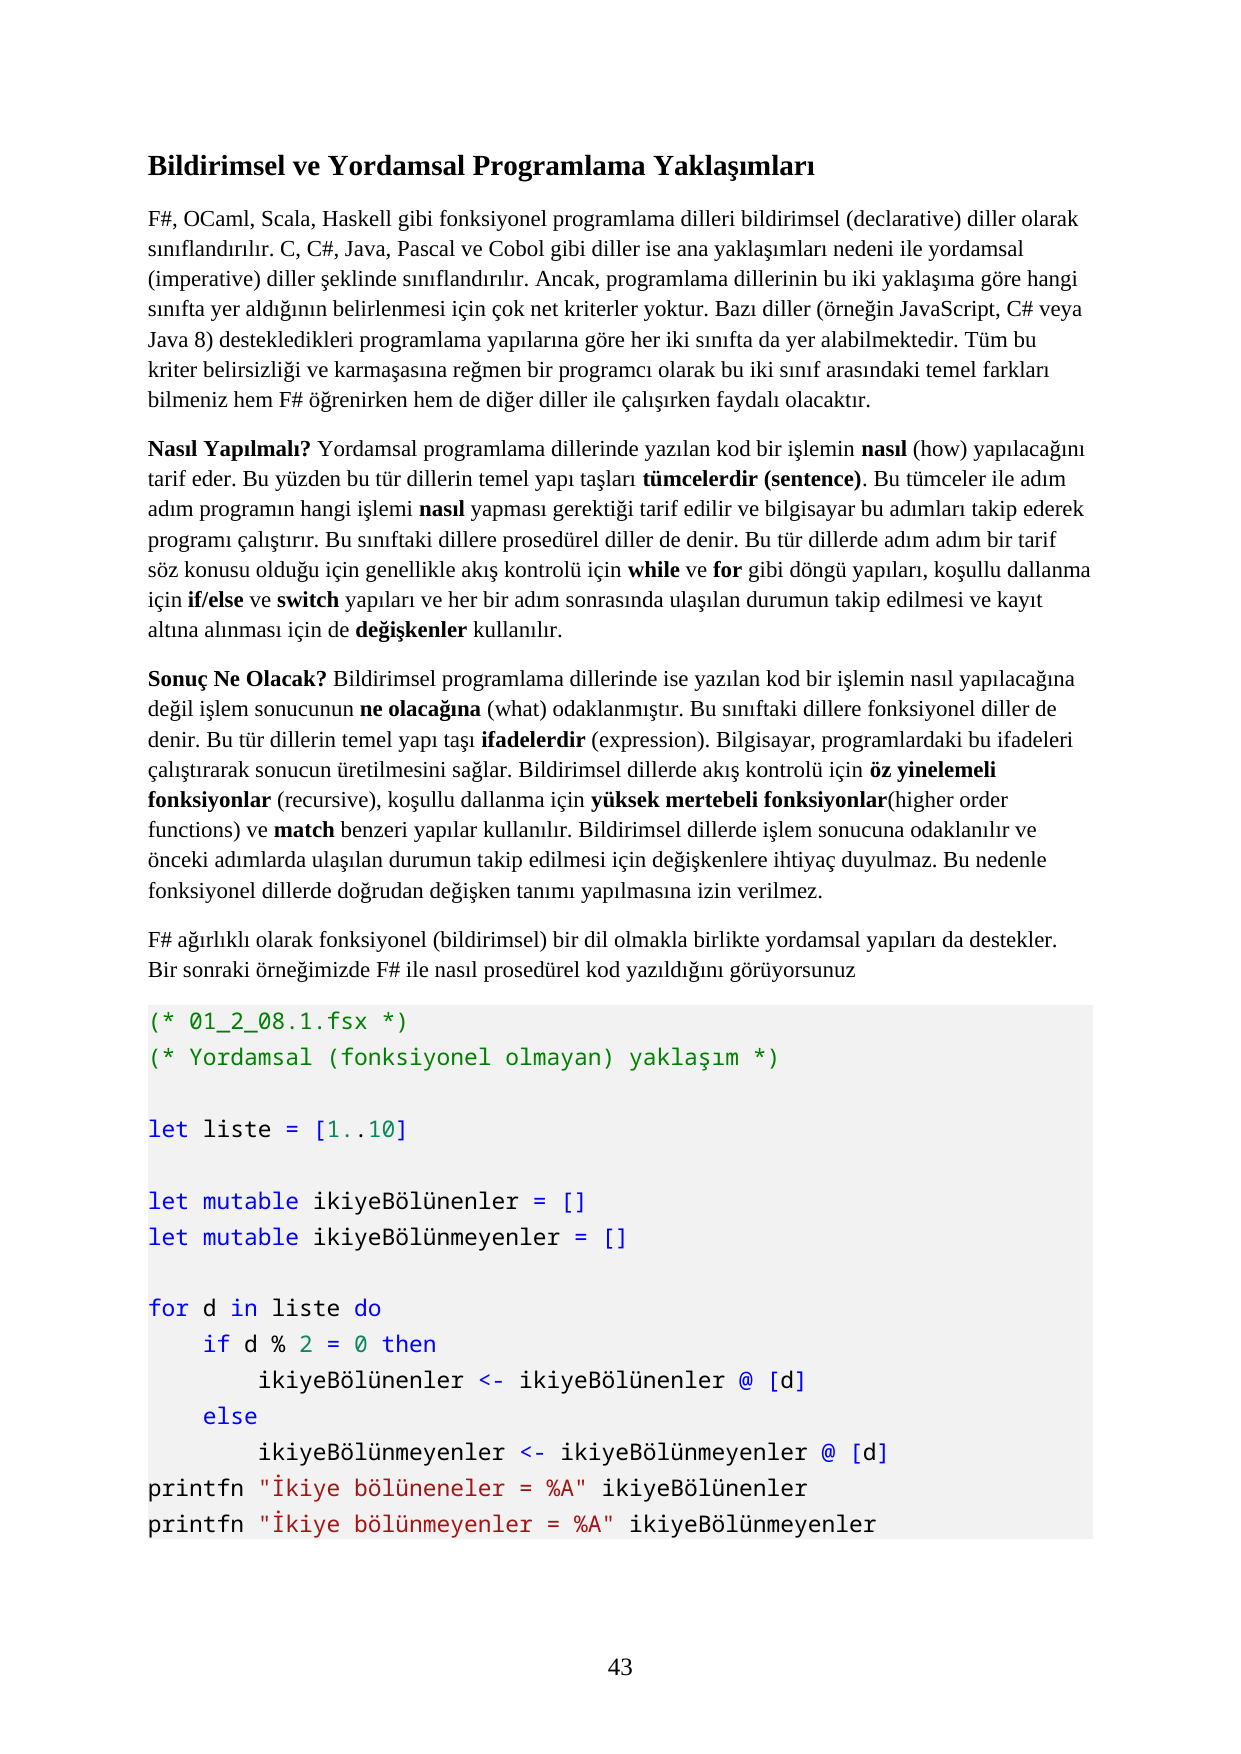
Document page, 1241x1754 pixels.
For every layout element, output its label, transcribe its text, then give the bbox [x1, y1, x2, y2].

text if d % 2 = 0 then [148, 1328, 1093, 1359]
text let mutable ikiyeBölünmeyenler = [] [148, 1221, 1093, 1252]
text (* Yordamsal (fonksiyonel olmayan) yaklaşım *) [148, 1041, 1093, 1072]
text let mutable ikiyeBölünenler = [] [148, 1184, 1093, 1216]
text ikiyeBölünenler <- ikiyeBölünenler @ [d] [148, 1364, 1093, 1396]
text F#, OCaml, Scala, Haskell gibi fonksiyonel programlama dilleri bildirimsel (declarative) diller olarak sınıflandırılır. C, C#, Java, Pascal ve Cobol gibi diller ise ana yaklaşımları nedeni ile yordamsal (imperative) diller şeklinde sınıflandırılır. Ancak, programlama dillerinin bu iki yaklaşıma göre hangi sınıfta yer aldığının belirlenmesi için çok net kriterler yoktur. Bazı diller (örneğin JavaScript, C# veya Java 8) destekledikleri programlama yapılarına göre her iki sınıfta da yer alabilmektedir. Tüm bu kriter belirsizliği ve karmaşasına reğmen bir programcı olarak bu iki sınıf arasındaki temel farkları bilmeniz hem F# öğrenirken hem de diğer diller ile çalışırken faydalı olacaktır. [148, 205, 1093, 412]
text Sonuç Ne Olacak? Bildirimsel programlama dillerinde ise yazılan kod bir işlemin nasıl yapılacağına değil işlem sonucunun ne olacağına (what) odaklanmıştır. Bu sınıftaki dillere fonksiyonel diller de denir. Bu tür dillerin temel yapı taşı ifadelerdir (expression). Bilgisayar, programlardaki bu ifadeleri çalıştırarak sonucun üretilmesini sağlar. Bildirimsel dillerde akış kontrolü için öz yinelemeli fonksiyonlar (recursive), koşullu dallanma için yüksek mertebeli fonksiyonlar(higher order functions) ve match benzeri yapılar kullanılır. Bildirimsel dillerde işlem sonucuna odaklanılır ve önceki adımlarda ulaşılan durumun takip edilmesi için değişkenlere ihtiyaç duyulmaz. Bu nedenle fonksiyonel dillerde doğrudan değişken tanımı yapılmasına izin verilmez. [148, 665, 1093, 903]
text else [148, 1400, 1093, 1431]
text (* 01_2_08.1.fsx *) [148, 1005, 1093, 1036]
text printfn "İkiye bölünmeyenler = %A" ikiyeBölünmeyenler [148, 1508, 1093, 1539]
text for d in liste do [148, 1292, 1093, 1324]
text ikiyeBölünmeyenler <- ikiyeBölünmeyenler @ [d] [148, 1436, 1093, 1467]
text F# ağırlıklı olarak fonksiyonel (bildirimsel) bir dil olmakla birlikte yordamsal yapıları da destekler. Bir sonraki örneğimizde F# ile nasıl prosedürel kod yazıldığını görüyorsunuz [148, 926, 1093, 982]
text Bildirimsel ve Yordamsal Programlama Yaklaşımları [148, 148, 1093, 181]
text let liste = [1..10] [148, 1113, 1093, 1144]
text Nasıl Yapılmalı? Yordamsal programlama dillerinde yazılan kod bir işlemin nasıl (how) yapılacağını tarif eder. Bu yüzden bu tür dillerin temel yapı taşları tümcelerdir (sentence). Bu tümceler ile adım adım programın hangi işlemi nasıl yapması gerektiği tarif edilir ve bilgisayar bu adımları takip ederek programı çalıştırır. Bu sınıftaki dillere prosedürel diller de denir. Bu tür dillerde adım adım bir tarif söz konusu olduğu için genellikle akış kontrolü için while ve for gibi döngü yapıları, koşullu dallanma için if/else ve switch yapıları ve her bir adım sonrasında ulaşılan durumun takip edilmesi ve kayıt altına alınması için de değişkenler kullanılır. [148, 435, 1093, 643]
text printfn "İkiye bölüneneler = %A" ikiyeBölünenler [148, 1472, 1093, 1503]
